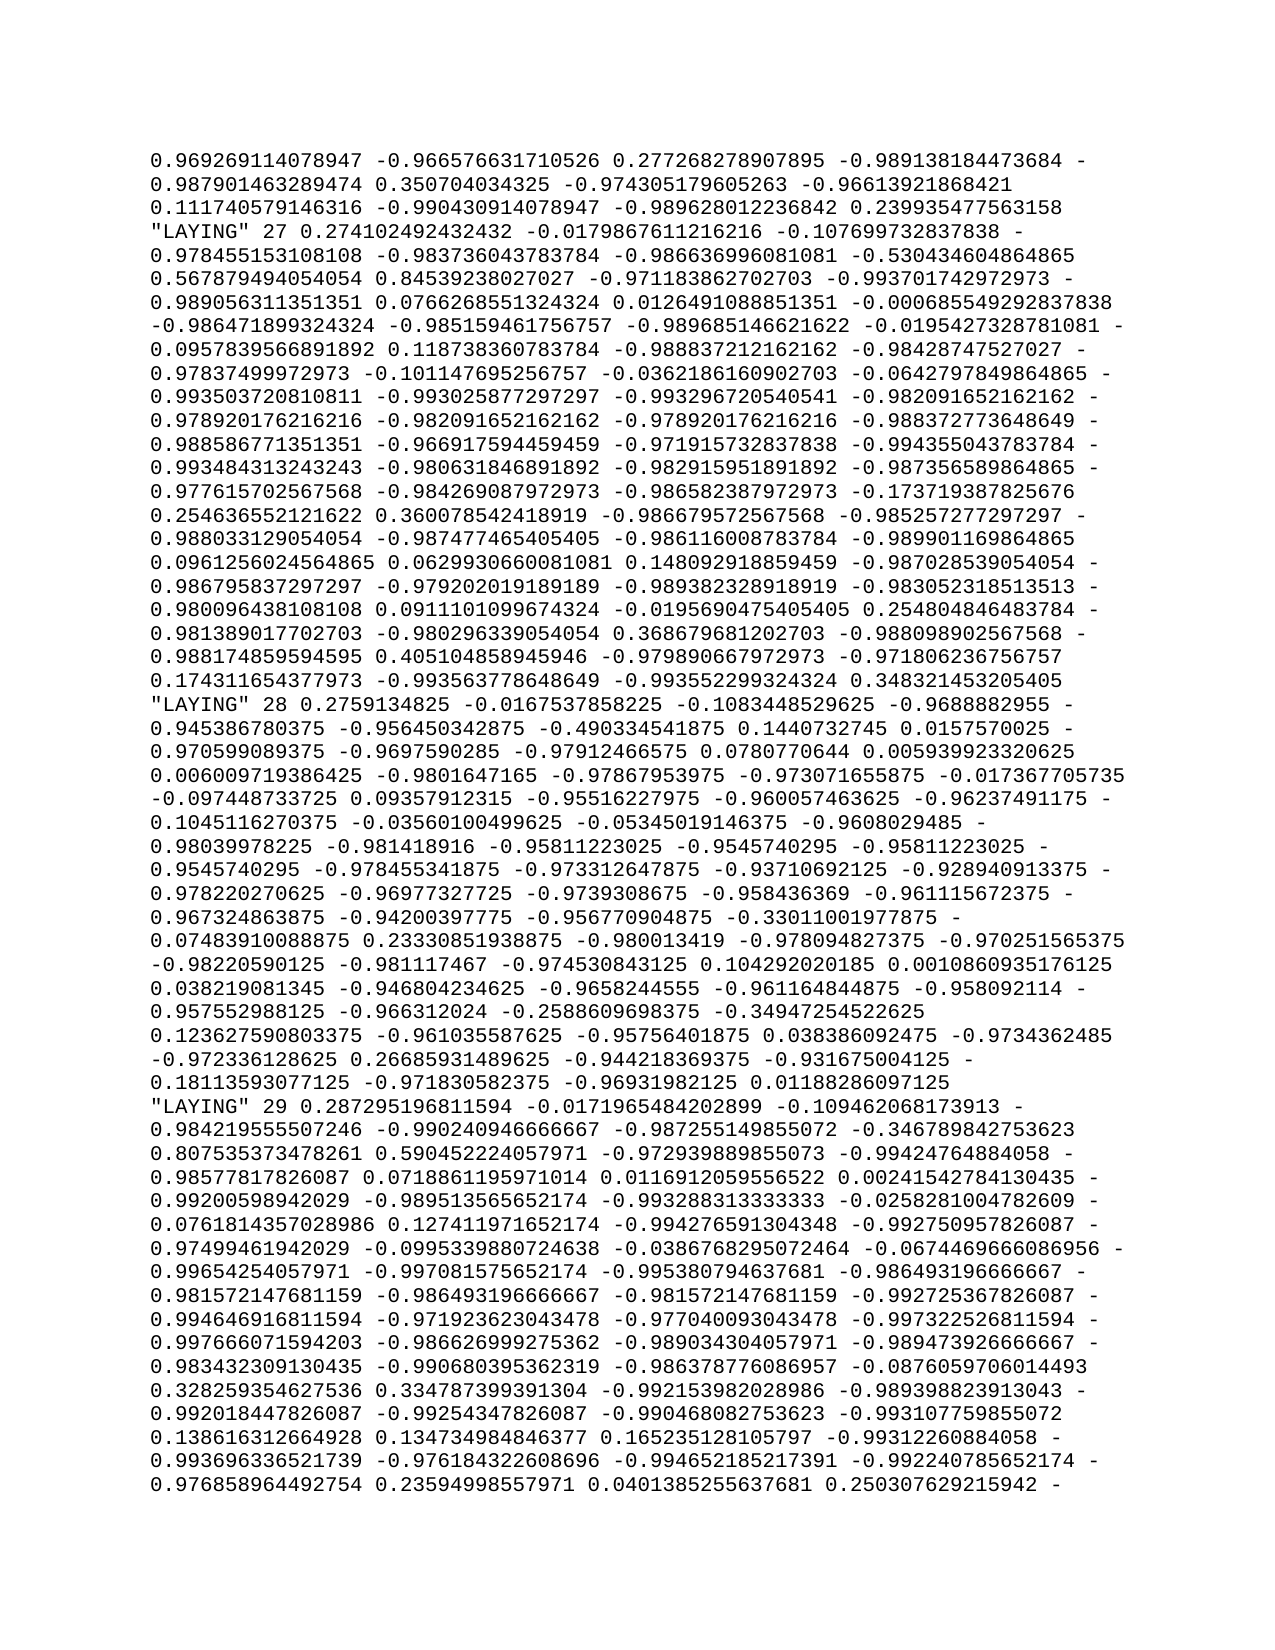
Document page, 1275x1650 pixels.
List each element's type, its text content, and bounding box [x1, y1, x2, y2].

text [150, 150, 1125, 221]
text "LAYING" 27 0.274102492432432 -0.0179867611216216 -0.107699732837838 -0.978455153108108 -0.983736043783784 -0.986636996081081 -0.530434604864865 0.567879494054054 0.84539238027027 -0.971183862702703 -0.993701742972973 -0.989056311351351 0.0766268551324324 0.0126491088851351 -0.000685549292837838 -0.986471899324324 -0.985159461756757 -0.989685146621622 -0.0195427328781081 -0.0957839566891892 0.118738360783784 -0.988837212162162 -0.98428747527027 -0.97837499972973 -0.101147695256757 -0.0362186160902703 -0.0642797849864865 -0.993503720810811 -0.993025877297297 -0.993296720540541 -0.982091652162162 -0.978920176216216 -0.982091652162162 -0.978920176216216 -0.988372773648649 -0.988586771351351 -0.966917594459459 -0.971915732837838 -0.994355043783784 -0.993484313243243 -0.980631846891892 -0.982915951891892 -0.987356589864865 -0.977615702567568 -0.984269087972973 -0.986582387972973 -0.173719387825676 0.254636552121622 0.360078542418919 -0.986679572567568 -0.985257277297297 -0.988033129054054 -0.987477465405405 -0.986116008783784 -0.989901169864865 0.0961256024564865 0.0629930660081081 0.148092918859459 -0.987028539054054 -0.986795837297297 -0.979202019189189 -0.989382328918919 -0.983052318513513 -0.980096438108108 0.0911101099674324 -0.0195690475405405 0.254804846483784 -0.981389017702703 -0.980296339054054 0.368679681202703 -0.988098902567568 -0.988174859594595 0.405104858945946 -0.979890667972973 -0.971806236756757 0.174311654377973 -0.993563778648649 -0.993552299324324 0.348321453205405 [150, 221, 1125, 694]
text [150, 1096, 1125, 1498]
text "LAYING" 28 0.2759134825 -0.0167537858225 -0.1083448529625 -0.9688882955 -0.945386780375 -0.956450342875 -0.490334541875 0.1440732745 0.0157570025 -0.970599089375 -0.9697590285 -0.97912466575 0.0780770644 0.005939923320625 0.006009719386425 -0.9801647165 -0.97867953975 -0.973071655875 -0.017367705735 -0.097448733725 0.09357912315 -0.95516227975 -0.960057463625 -0.96237491175 -0.1045116270375 -0.03560100499625 -0.05345019146375 -0.9608029485 -0.98039978225 -0.981418916 -0.95811223025 -0.9545740295 -0.95811223025 -0.9545740295 -0.978455341875 -0.973312647875 -0.93710692125 -0.928940913375 -0.978220270625 -0.96977327725 -0.9739308675 -0.958436369 -0.961115672375 -0.967324863875 -0.94200397775 -0.956770904875 -0.33011001977875 -0.07483910088875 0.23330851938875 -0.980013419 -0.978094827375 -0.970251565375 -0.98220590125 -0.981117467 -0.974530843125 0.104292020185 0.0010860935176125 0.038219081345 -0.946804234625 -0.9658244555 -0.961164844875 -0.958092114 -0.957552988125 -0.966312024 -0.2588609698375 -0.34947254522625 0.123627590803375 -0.961035587625 -0.95756401875 0.038386092475 -0.9734362485 -0.972336128625 0.26685931489625 -0.944218369375 -0.931675004125 -0.18113593077125 -0.971830582375 -0.96931982125 0.01188286097125 [150, 694, 1125, 1096]
